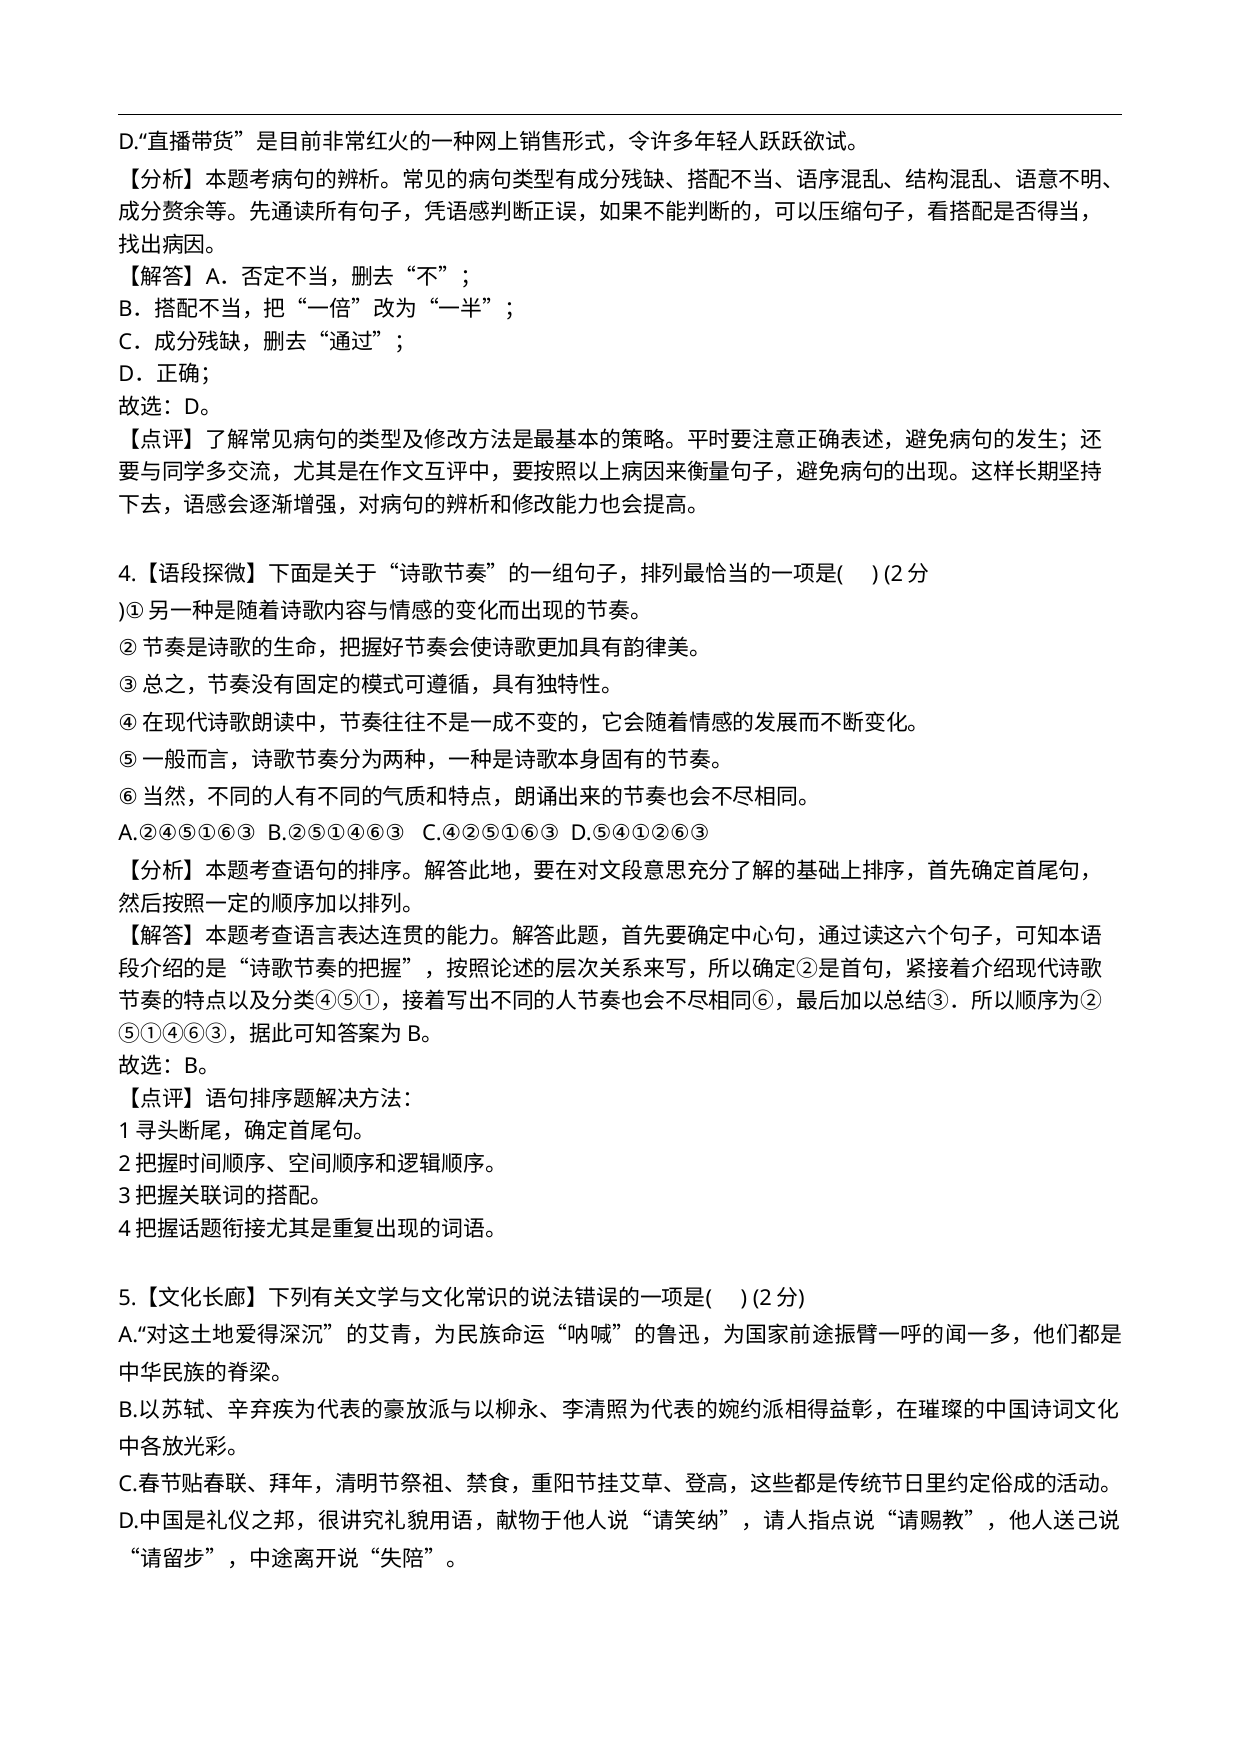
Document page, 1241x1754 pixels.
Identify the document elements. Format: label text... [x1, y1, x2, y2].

text ③总之，节奏没有固定的模式可遵循，具有独特性。 [118, 667, 1122, 699]
text 【点评】语句排序题解决方法： 1寻头断尾，确定首尾句。 2把握时间顺序、空间顺序和逻辑顺序。 3把握关联词的搭配。 4把握话题衔接尤其是重复出现的词语。 [118, 1080, 1122, 1243]
text ②节奏是诗歌的生命，把握好节奏会使诗歌更加具有韵律美。 [118, 630, 1122, 662]
text 【点评】了解常见病句的类型及修改方法是最基本的策略。平时要注意正确表述，避免病句的发生；还要与同学多交流，尤其是在作文互评中，要按照以上病因来衡量句子，避免病句的出现。这样长期坚持下去，语感会逐渐增强，对病句的辨析和修改能力也会提高。 [118, 421, 1122, 519]
text 【解答】本题考查语言表达连贯的能力。解答此题，首先要确定中心句，通过读这六个句子，可知本语段介绍的是“诗歌节奏的把握”，按照论述的层次关系来写，所以确定②是首句，紧接着介绍现代诗歌节奏的特点以及分类④⑤①，接着写出不同的人节奏也会不尽相同⑥，最后加以总结③．所以顺序为②⑤①④⑥③，据此可知答案为B。 故选：B。 [118, 918, 1122, 1080]
text ⑤一般而言，诗歌节奏分为两种，一种是诗歌本身固有的节奏。 [118, 741, 1122, 774]
text 4.【语段探微】下面是关于“诗歌节奏”的一组句子，排列最恰当的一项是( ) (2分 [118, 556, 1122, 588]
text 【解答】A．否定不当，删去“不”； B．搭配不当，把“一倍”改为“一半”； C．成分残缺，删去“通过”； D．正确； 故选：D。 [118, 259, 1122, 421]
text )①另一种是随着诗歌内容与情感的变化而出现的节奏。 [118, 593, 1122, 625]
text A.②④⑤①⑥③ B.②⑤①④⑥③ C.④②⑤①⑥③ D.⑤④①②⑥③ [118, 816, 1122, 848]
text A.“对这土地爱得深沉”的艾青，为民族命运“呐喊”的鲁迅，为国家前途振臂一呼的闻一多，他们都是中华民族的脊梁。 [118, 1317, 1122, 1387]
text D.中国是礼仪之邦，很讲究礼貌用语，献物于他人说“请笑纳”，请人指点说“请赐教”，他人送己说“请留步”，中途离开说“失陪”。 [118, 1503, 1122, 1573]
text ⑥当然，不同的人有不同的气质和特点，朗诵出来的节奏也会不尽相同。 [118, 779, 1122, 811]
text ④在现代诗歌朗读中，节奏往往不是一成不变的，它会随着情感的发展而不断变化。 [118, 704, 1122, 737]
text C.春节贴春联、拜年，清明节祭祖、禁食，重阳节挂艾草、登高，这些都是传统节日里约定俗成的活动。 [118, 1466, 1122, 1498]
text B.以苏轼、辛弃疾为代表的豪放派与以柳永、李清照为代表的婉约派相得益彰，在璀璨的中国诗词文化中各放光彩。 [118, 1391, 1122, 1461]
text 【分析】本题考查语句的排序。解答此地，要在对文段意思充分了解的基础上排序，首先确定首尾句，然后按照一定的顺序加以排列。 [118, 853, 1122, 918]
text 5.【文化长廊】下列有关文学与文化常识的说法错误的一项是( ) (2分) [118, 1279, 1122, 1312]
text D.“直播带货”是目前非常红火的一种网上销售形式，令许多年轻人跃跃欲试。 [118, 124, 1122, 156]
text 【分析】本题考病句的辨析。常见的病句类型有成分残缺、搭配不当、语序混乱、结构混乱、语意不明、成分赘余等。先通读所有句子，凭语感判断正误，如果不能判断的，可以压缩句子，看搭配是否得当，找出病因。 [118, 161, 1122, 259]
